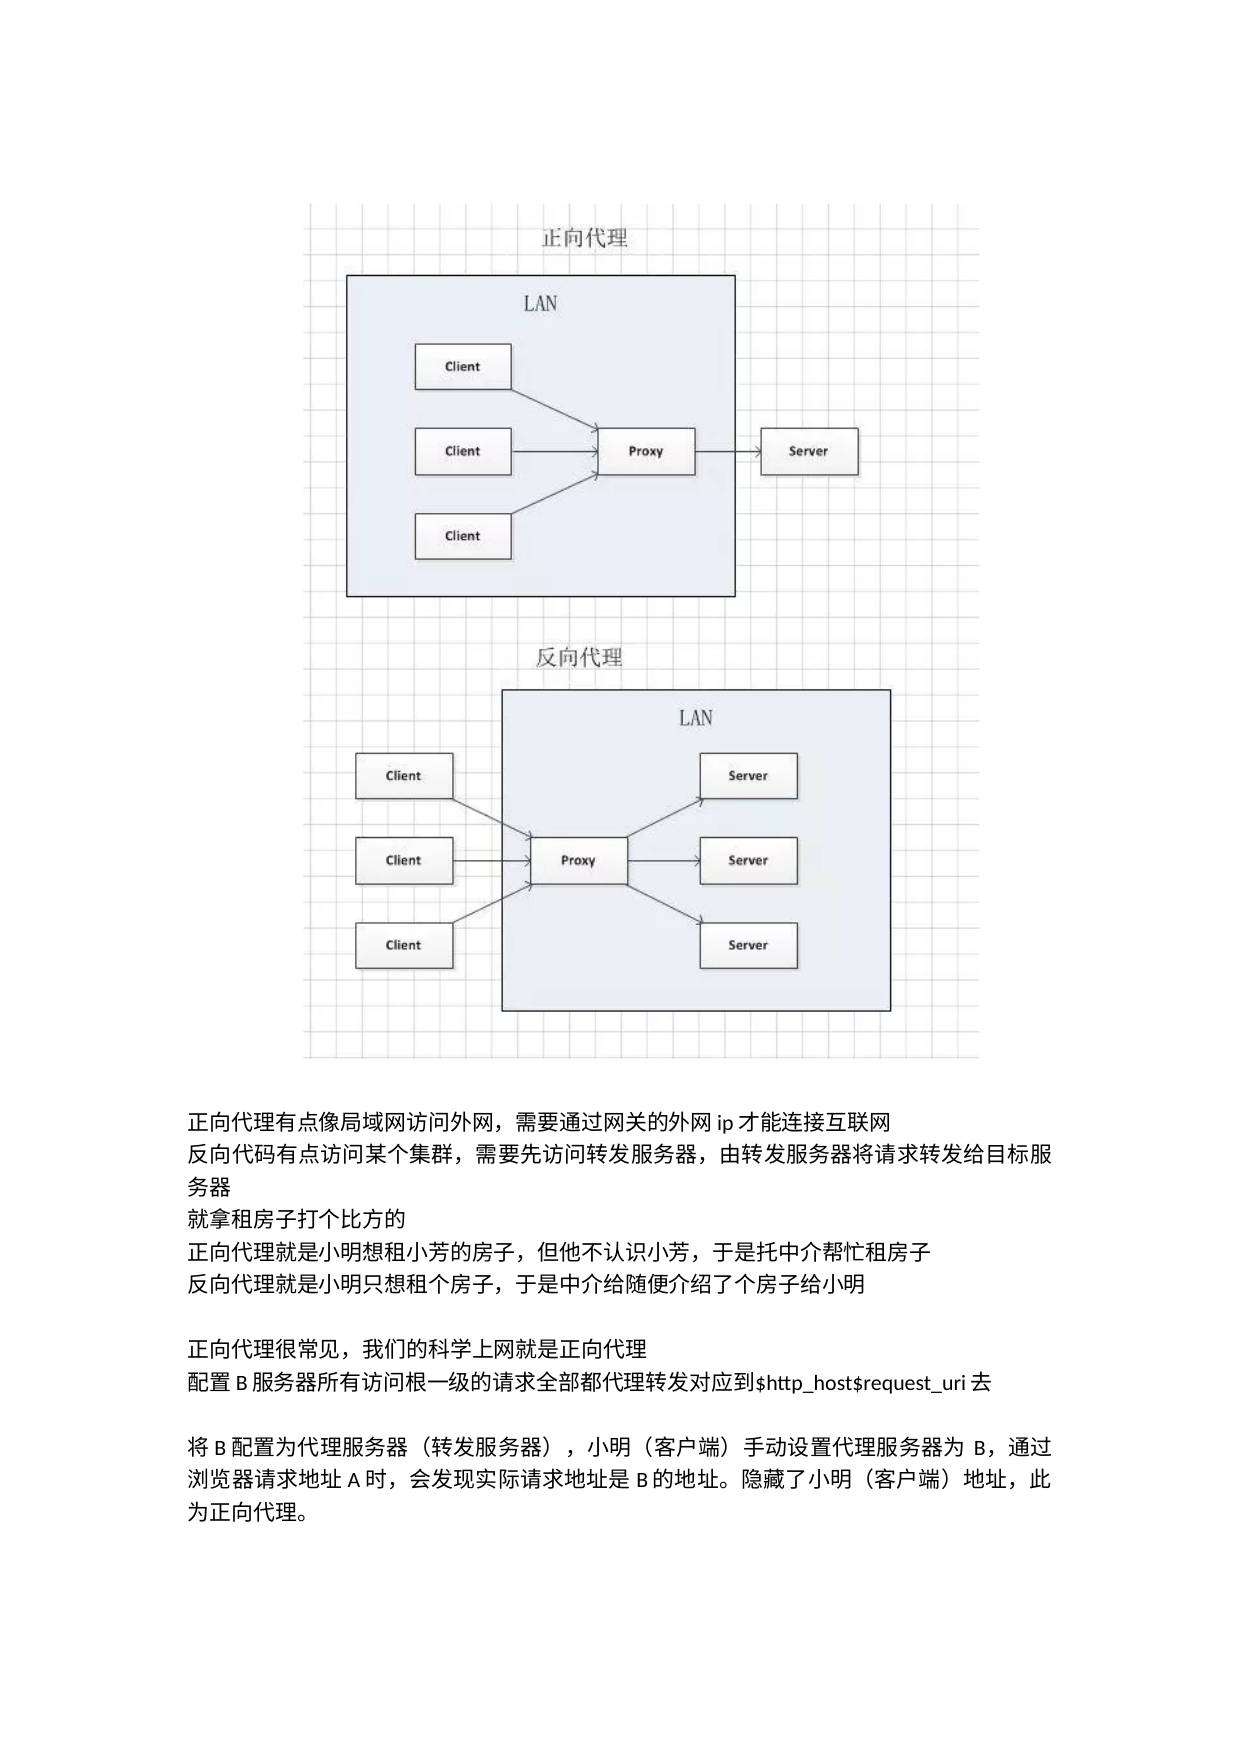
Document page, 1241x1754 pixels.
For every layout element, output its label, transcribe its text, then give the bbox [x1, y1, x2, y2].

text 就拿租房子打个比方的 [187, 1202, 1053, 1234]
text 反向代理就是小明只想租个房子，于是中介给随便介绍了个房子给小明 [187, 1267, 1053, 1299]
text 正向代理很常见，我们的科学上网就是正向代理 [187, 1332, 1053, 1364]
picture [187, 162, 1052, 1074]
text 正向代理就是小明想租小芳的房子，但他不认识小芳，于是托中介帮忙租房子 [187, 1234, 1053, 1267]
text 反向代码有点访问某个集群，需要先访问转发服务器，由转发服务器将请求转发给目标服务器 [187, 1137, 1053, 1202]
text 正向代理有点像局域网访问外网，需要通过网关的外网ip才能连接互联网 [187, 1104, 1053, 1137]
text 将B配置为代理服务器（转发服务器），小明（客户端）手动设置代理服务器为B，通过浏览器请求地址A时，会发现实际请求地址是B的地址。隐藏了小明（客户端）地址，此为正向代理。 [187, 1429, 1053, 1527]
text 配置B服务器所有访问根一级的请求全部都代理转发对应到$http_host$request_uri去 [187, 1364, 1053, 1397]
